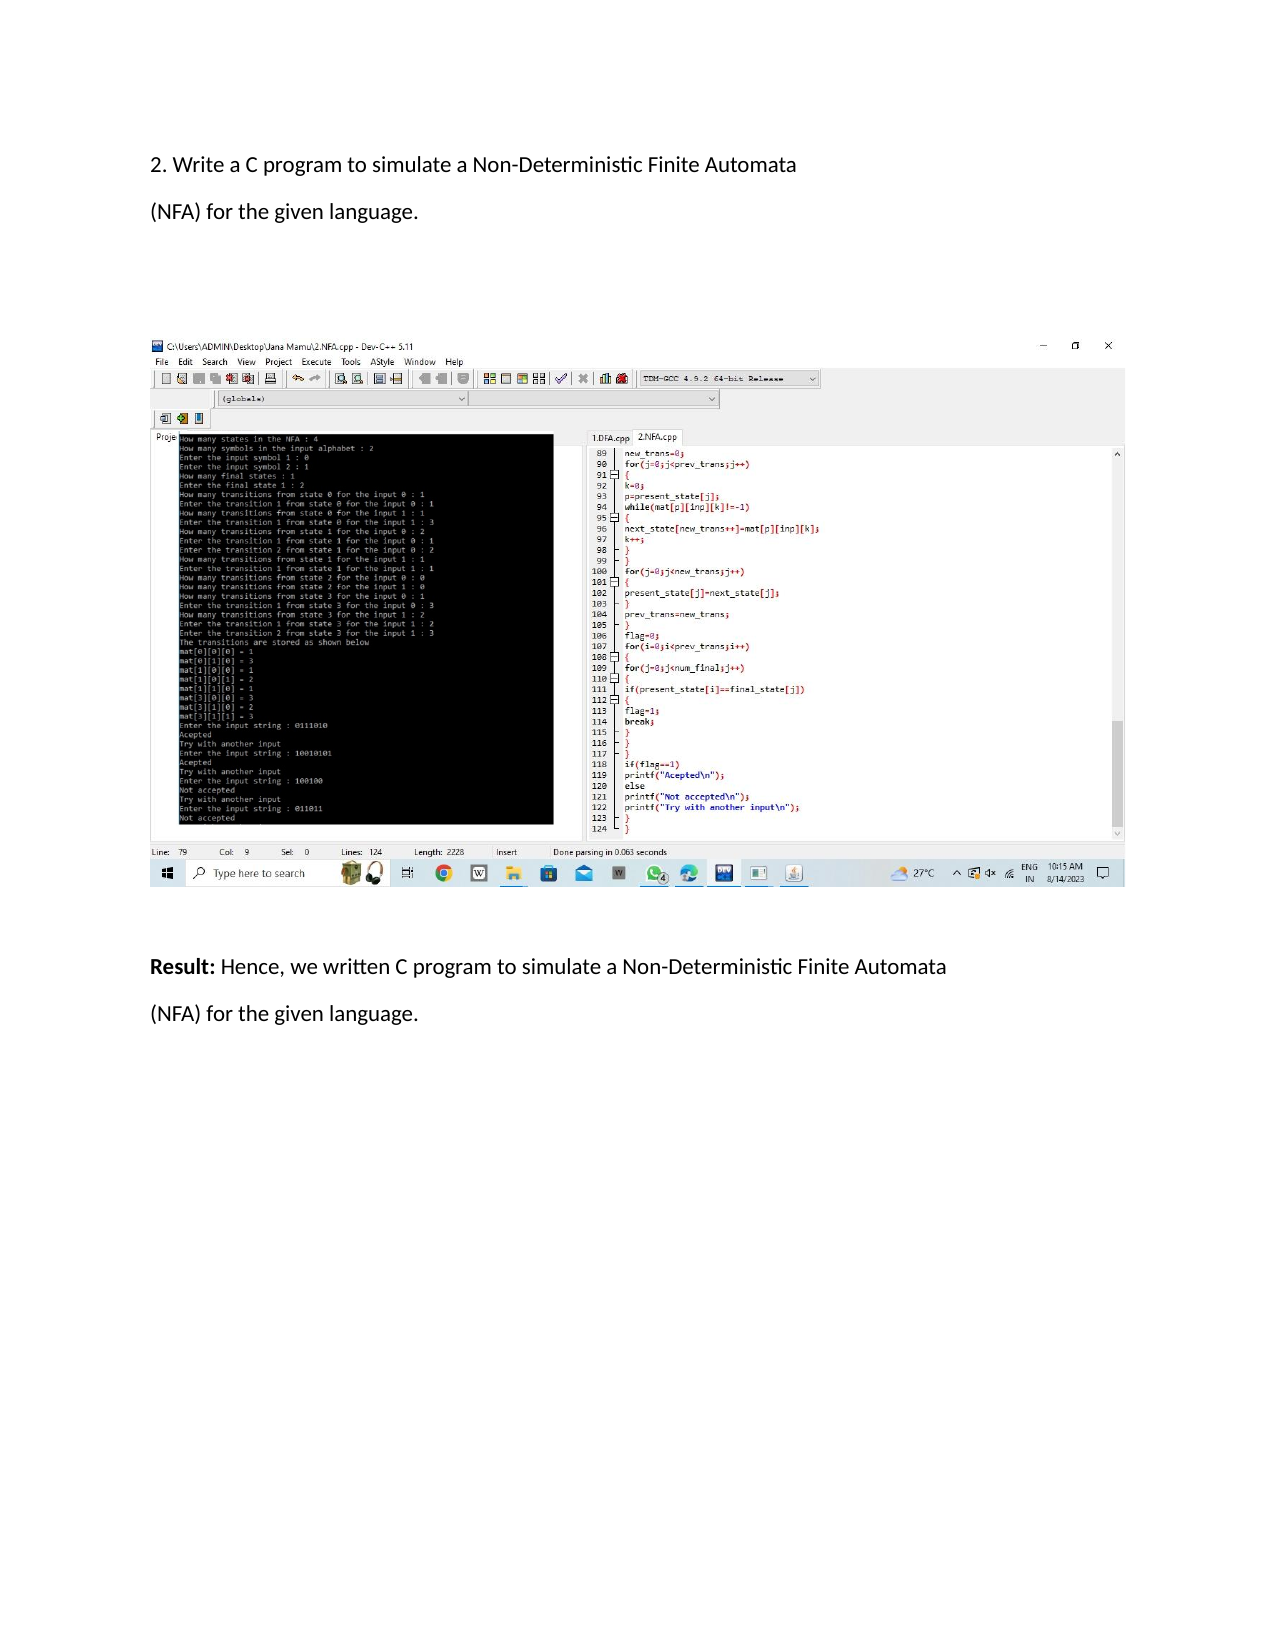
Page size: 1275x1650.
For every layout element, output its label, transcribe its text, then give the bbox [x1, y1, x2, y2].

text (NFA) for the given language. [150, 999, 1125, 1027]
picture [150, 338, 1125, 887]
text 2. Write a C program to simulate a Non-Deterministic Finite Automata [150, 150, 1125, 178]
text (NFA) for the given language. [150, 197, 1125, 225]
text Result: Hence, we written C program to simulate a Non-Deterministic Finite Automata [150, 952, 1125, 980]
